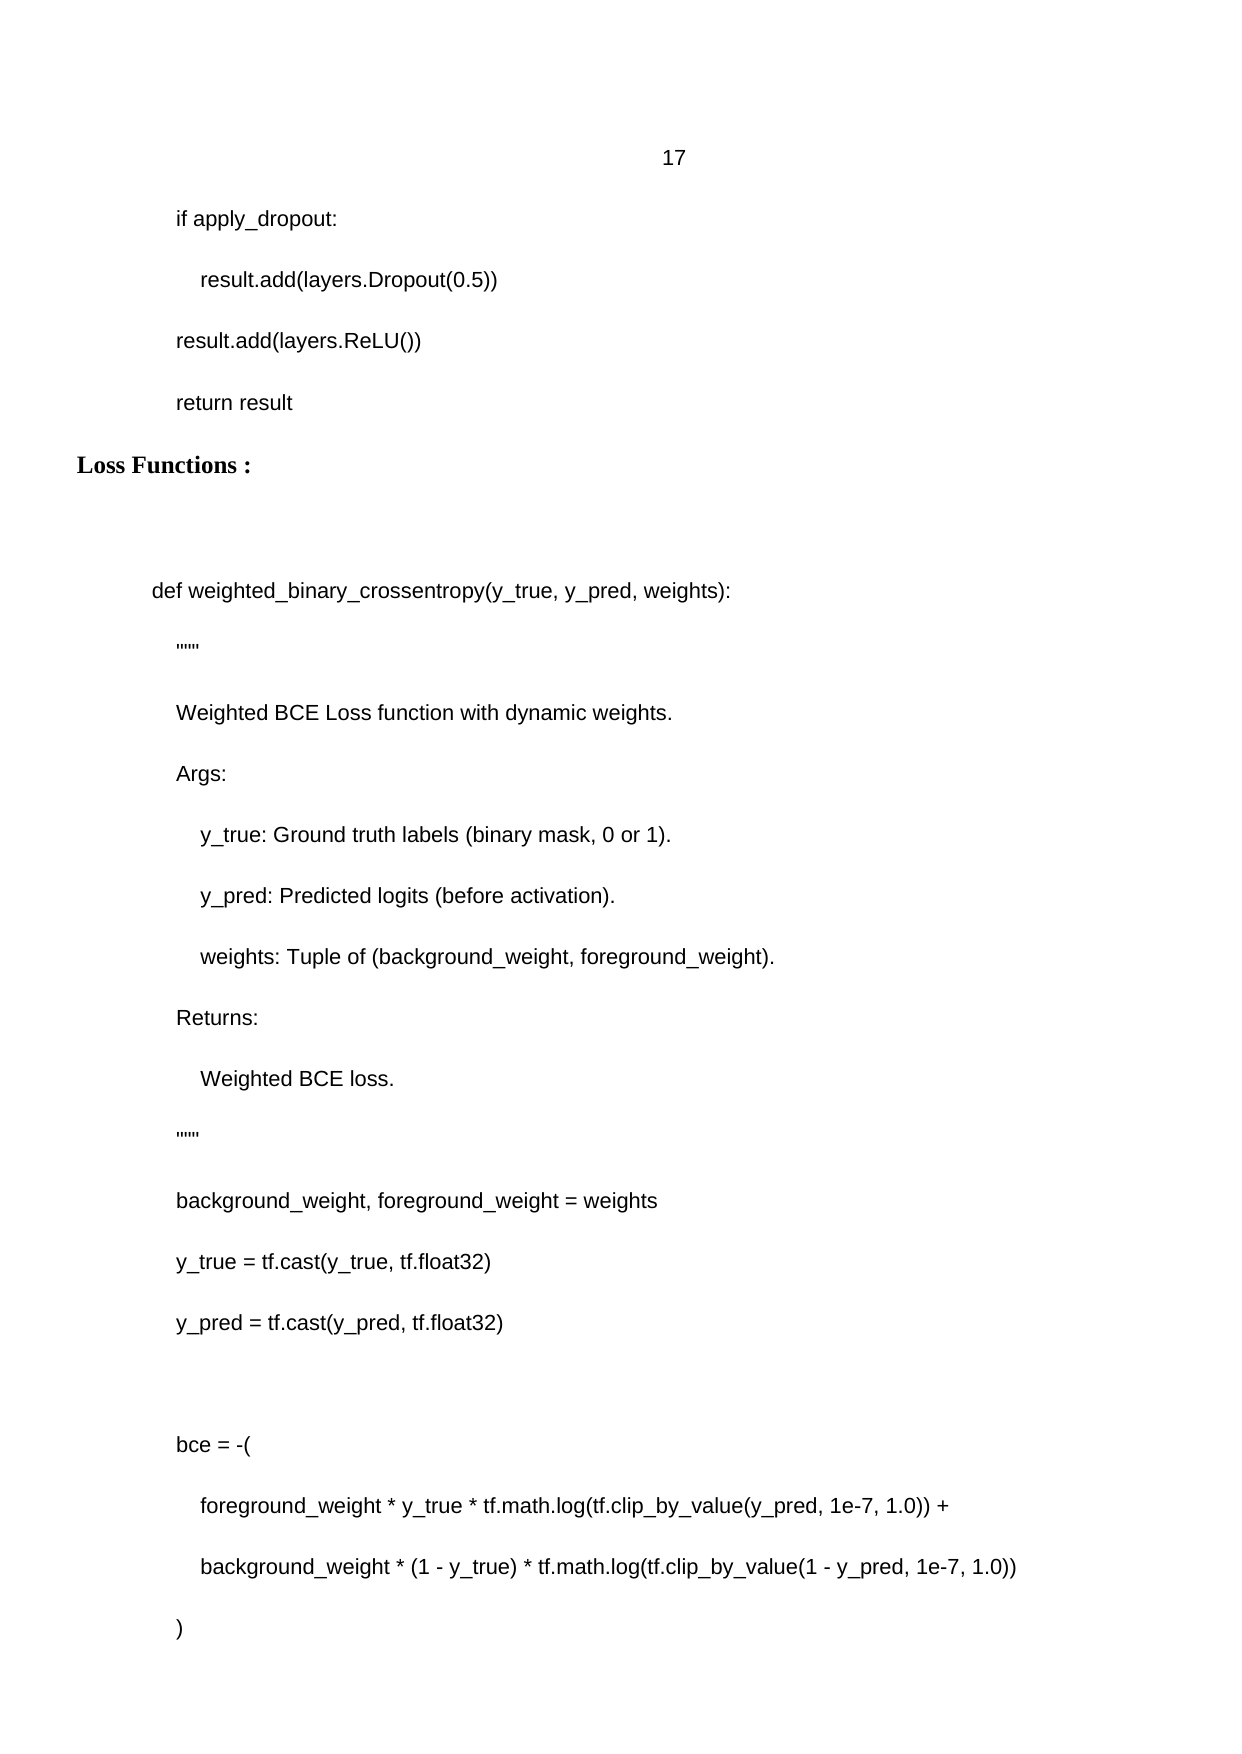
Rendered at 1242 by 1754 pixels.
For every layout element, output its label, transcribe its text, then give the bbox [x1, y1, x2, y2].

text Loss Functions : [77, 451, 1197, 479]
text Weighted BCE loss. [152, 1066, 1197, 1091]
text return result [152, 389, 1197, 415]
text y_pred: Predicted logits (before activation). [152, 883, 1197, 908]
text """ [152, 1127, 1197, 1152]
text 17 [152, 145, 1197, 171]
text """ [152, 639, 1197, 664]
text y_pred = tf.cast(y_pred, tf.float32) [152, 1310, 1197, 1335]
text if apply_dropout: [152, 206, 1197, 232]
text background_weight, foreground_weight = weights [152, 1188, 1197, 1213]
text y_true = tf.cast(y_true, tf.float32) [152, 1249, 1197, 1274]
text result.add(layers.Dropout(0.5)) [152, 267, 1197, 293]
text ) [152, 1615, 1197, 1641]
text weights: Tuple of (background_weight, foreground_weight). [152, 944, 1197, 969]
text background_weight * (1 - y_true) * tf.math.log(tf.clip_by_value(1 - y_pred, 1e-7, 1.0)) [152, 1554, 1197, 1579]
text bce = -( [152, 1432, 1197, 1457]
text Args: [152, 761, 1197, 786]
text def weighted_binary_crossentropy(y_true, y_pred, weights): [152, 578, 1197, 603]
text Weighted BCE Loss function with dynamic weights. [152, 700, 1197, 725]
text Returns: [152, 1005, 1197, 1030]
text y_true: Ground truth labels (binary mask, 0 or 1). [152, 822, 1197, 847]
text foreground_weight * y_true * tf.math.log(tf.clip_by_value(y_pred, 1e-7, 1.0)) + [152, 1493, 1197, 1518]
text result.add(layers.ReLU()) [152, 328, 1197, 354]
